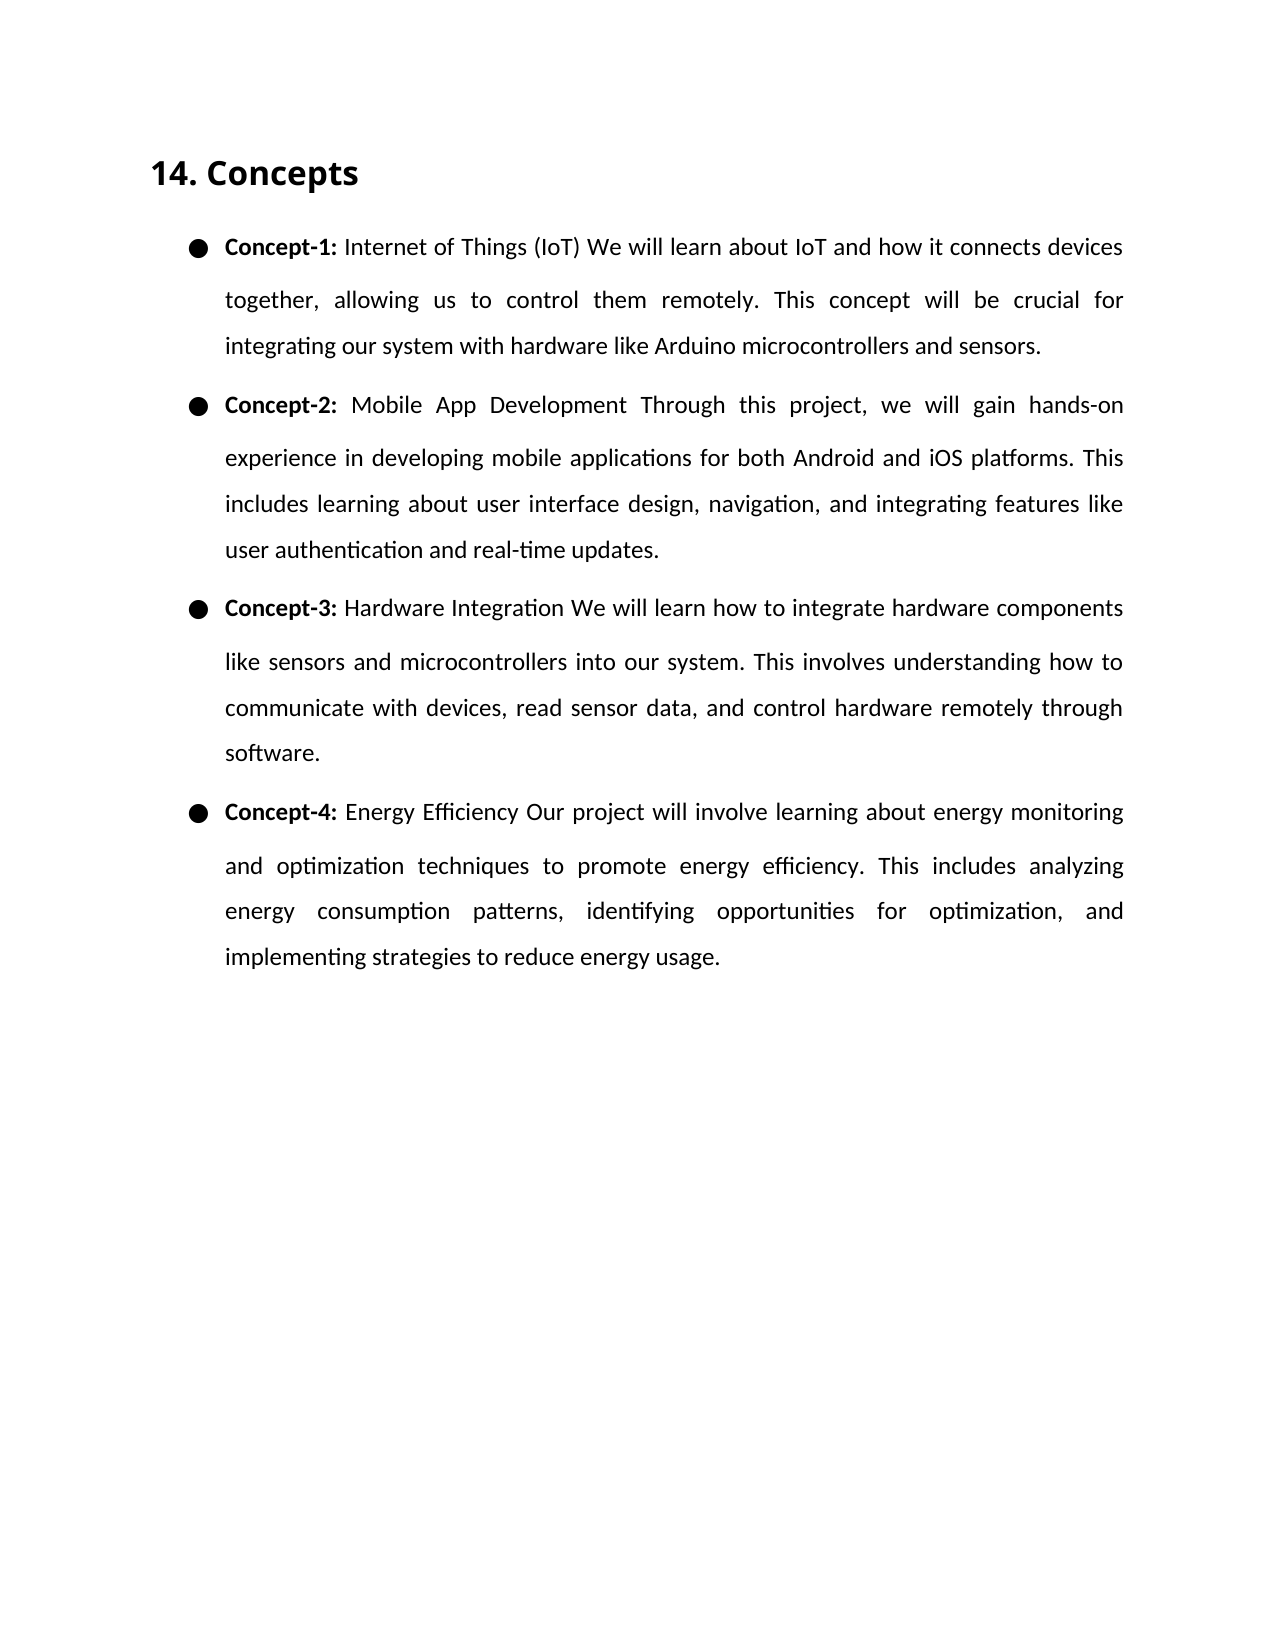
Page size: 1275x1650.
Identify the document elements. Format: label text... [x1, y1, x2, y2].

subtitle 14. Concepts [150, 150, 1125, 195]
list Concept-3: Hardware Integration We will learn how to integrate hardware components like sensors and microcontrollers into our system. This involves understanding how to communicate with devices, read sensor data, and control hardware remotely through software. [187, 580, 1125, 768]
list Concept-2: Mobile App Development Through this project, we will gain hands-on experience in developing mobile applications for both Android and iOS platforms. This includes learning about user interface design, navigation, and integrating features like user authentication and real-time updates. [187, 376, 1125, 564]
list Concept-1: Internet of Things (IoT) We will learn about IoT and how it connects devices together, allowing us to control them remotely. This concept will be crucial for integrating our system with hardware like Arduino microcontrollers and sensors. [187, 218, 1125, 361]
list Concept-4: Energy Efficiency Our project will involve learning about energy monitoring and optimization techniques to promote energy efficiency. This includes analyzing energy consumption patterns, identifying opportunities for optimization, and implementing strategies to reduce energy usage. [187, 783, 1125, 972]
